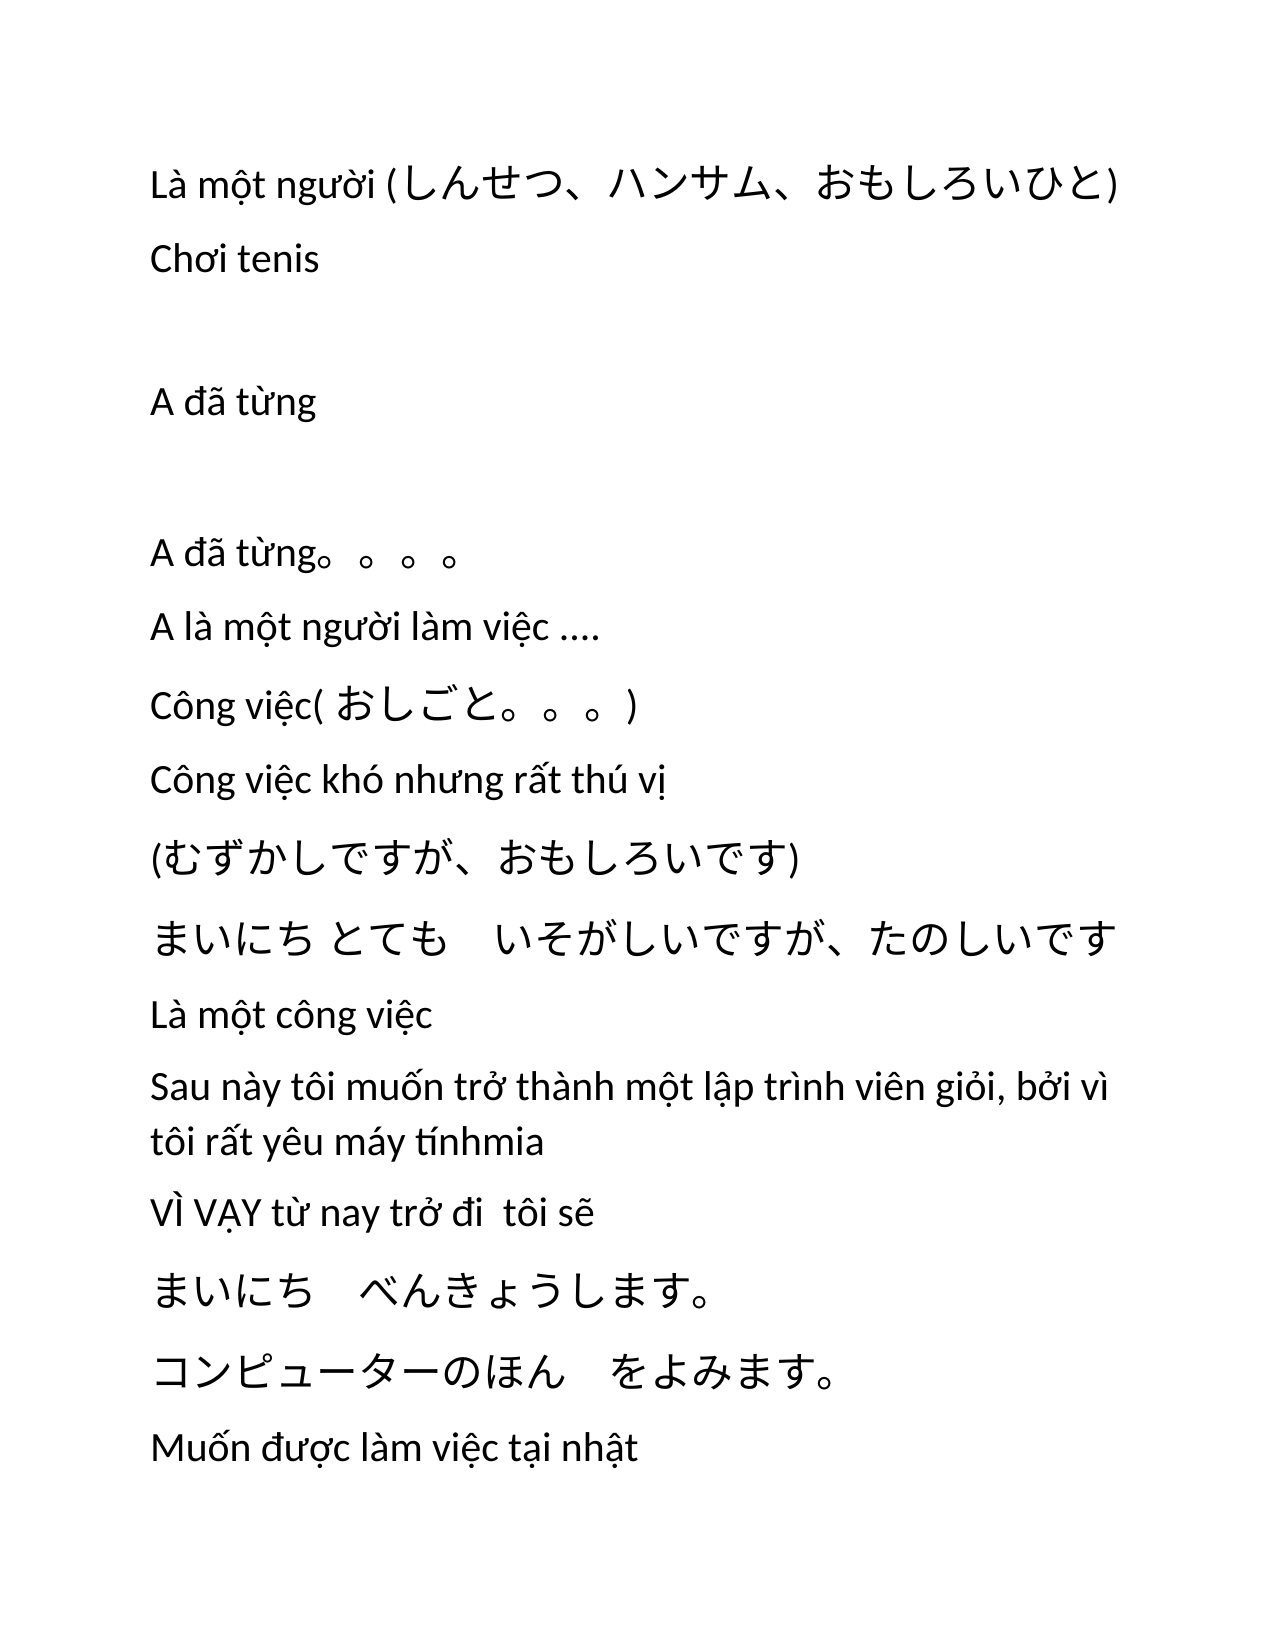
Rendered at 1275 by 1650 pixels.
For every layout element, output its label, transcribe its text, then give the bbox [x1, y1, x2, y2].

text (むずかしですが、おもしろいです) [150, 825, 1125, 885]
text Là một người (しんせつ、ハンサム、おもしろいひと) [150, 150, 1125, 210]
text まいにち とても いそがしいですが、たのしいです [150, 906, 1125, 967]
text Chơi tenis [150, 232, 1125, 283]
text A đã từng [150, 375, 1125, 426]
text Công việc khó nhưng rất thú vị [150, 753, 1125, 804]
text Công việc( おしごと。。。) [150, 671, 1125, 732]
text VÌ VẬY từ nay trở đi tôi sẽ [150, 1186, 1125, 1237]
text コンピューターのほん をよみます。 [150, 1339, 1125, 1400]
text Sau này tôi muốn trở thành một lập trình viên giỏi, bởi vì tôi rất yêu máy tínhmia [150, 1060, 1125, 1166]
text A là một người làm việc .... [150, 600, 1125, 651]
text Muốn được làm việc tại nhật [150, 1421, 1125, 1472]
text Là một công việc [150, 988, 1125, 1039]
text まいにち べんきょうします。 [150, 1258, 1125, 1318]
text A đã từng。。。。 [150, 518, 1125, 578]
